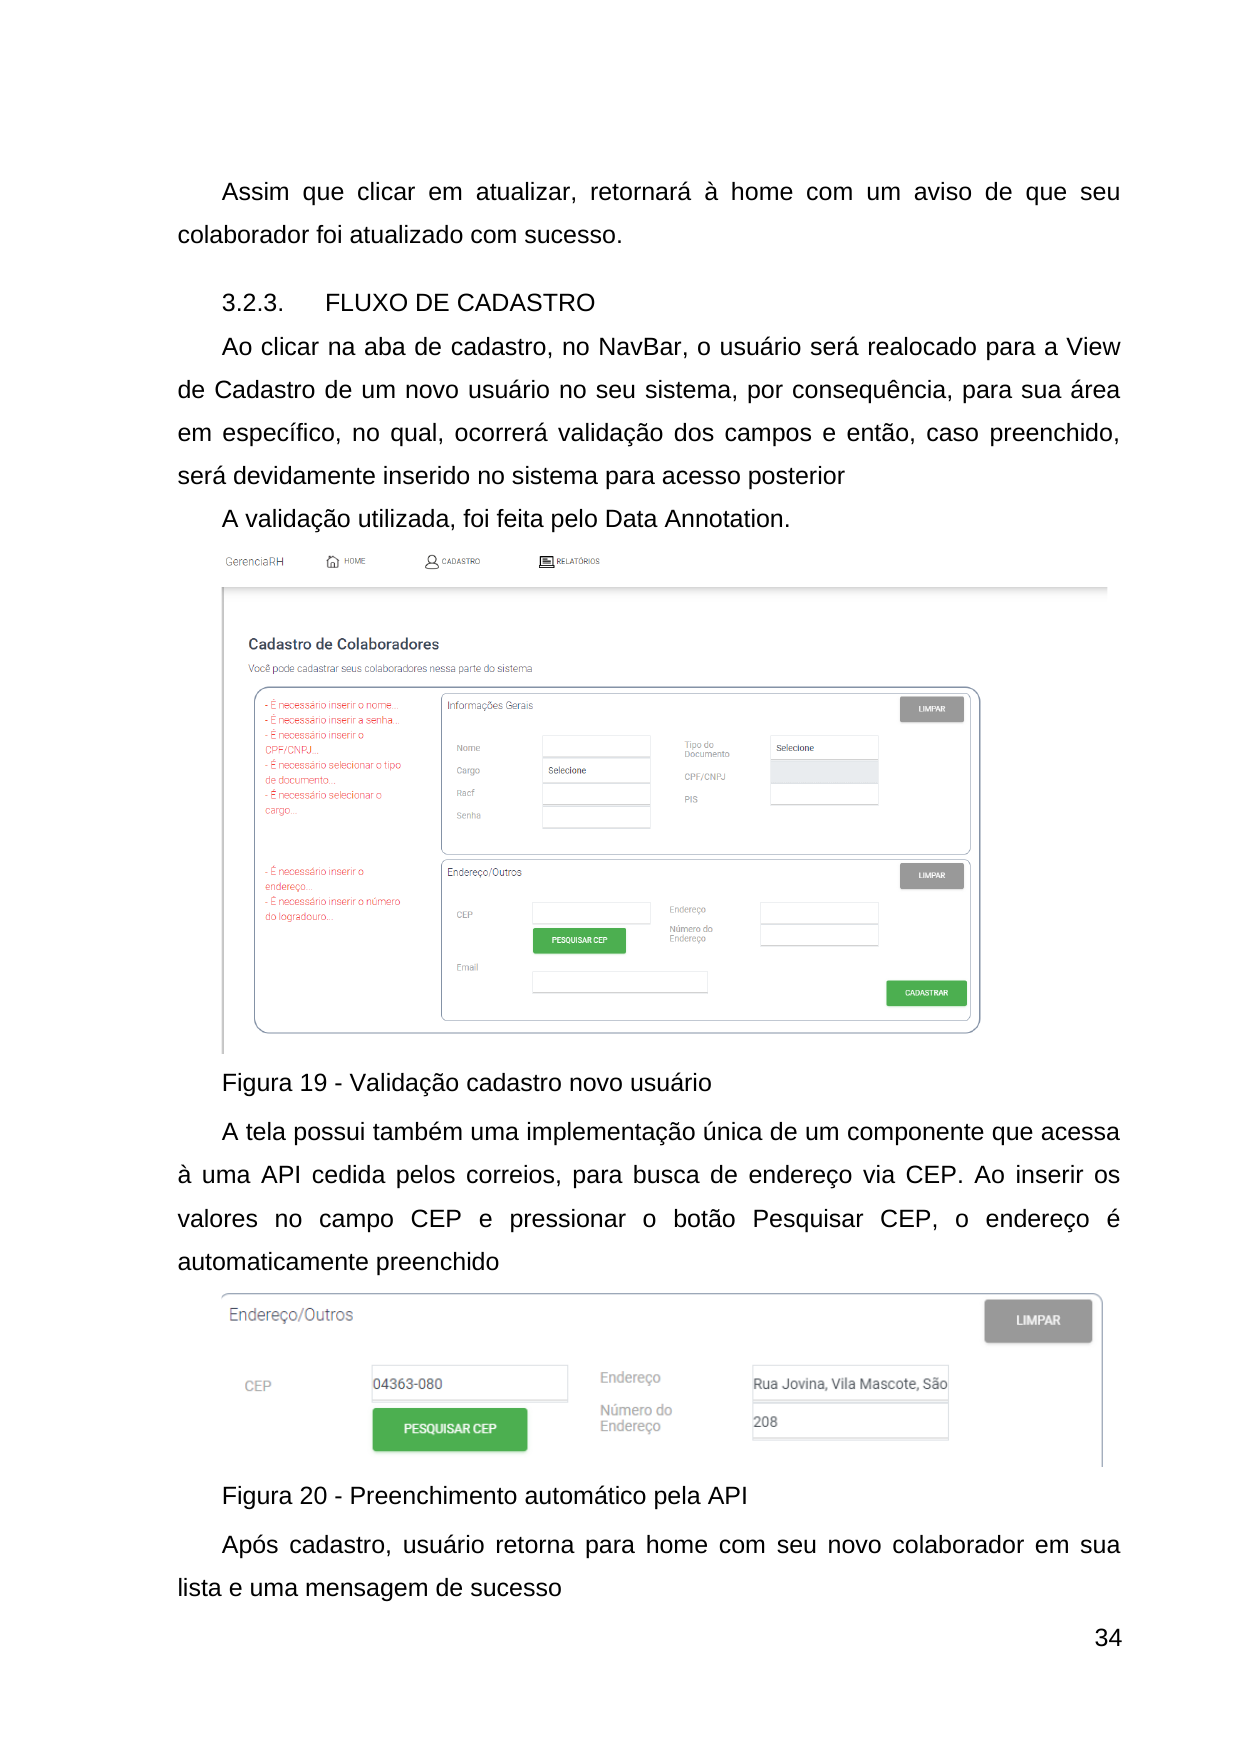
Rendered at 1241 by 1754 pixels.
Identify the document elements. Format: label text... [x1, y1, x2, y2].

text Após cadastro, usuário retorna para home com seu novo colaborador em sua lista e uma mensagem de sucesso [177, 1530, 1122, 1602]
text A validação utilizada, foi feita pelo Data Annotation. [177, 504, 1122, 533]
text Figura 19 - Validação cadastro novo usuário [177, 1068, 1122, 1096]
picture [221, 547, 1108, 1054]
picture [221, 1289, 1108, 1467]
text Assim que clicar em atualizar, retornará à home com um aviso de que seu colaborador foi atualizado com sucesso. [177, 177, 1122, 249]
text A tela possui também uma implementação única de um componente que acessa à uma API cedida pelos correios, para busca de endereço via CEP. Ao inserir os valores no campo CEP e pressionar o botão Pesquisar CEP, o endereço é automaticamente preenchido [177, 1117, 1122, 1275]
text Figura 20 - Preenchimento automático pela API [177, 1481, 1122, 1509]
text Ao clicar na aba de cadastro, no NavBar, o usuário será realocado para a View de Cadastro de um novo usuário no seu sistema, por consequência, para sua área em específico, no qual, ocorrerá validação dos campos e então, caso preenchido, será devidamente inserido no sistema para acesso posterior [177, 332, 1122, 490]
subtitle FLUXO DE CADASTRO [177, 288, 1122, 317]
